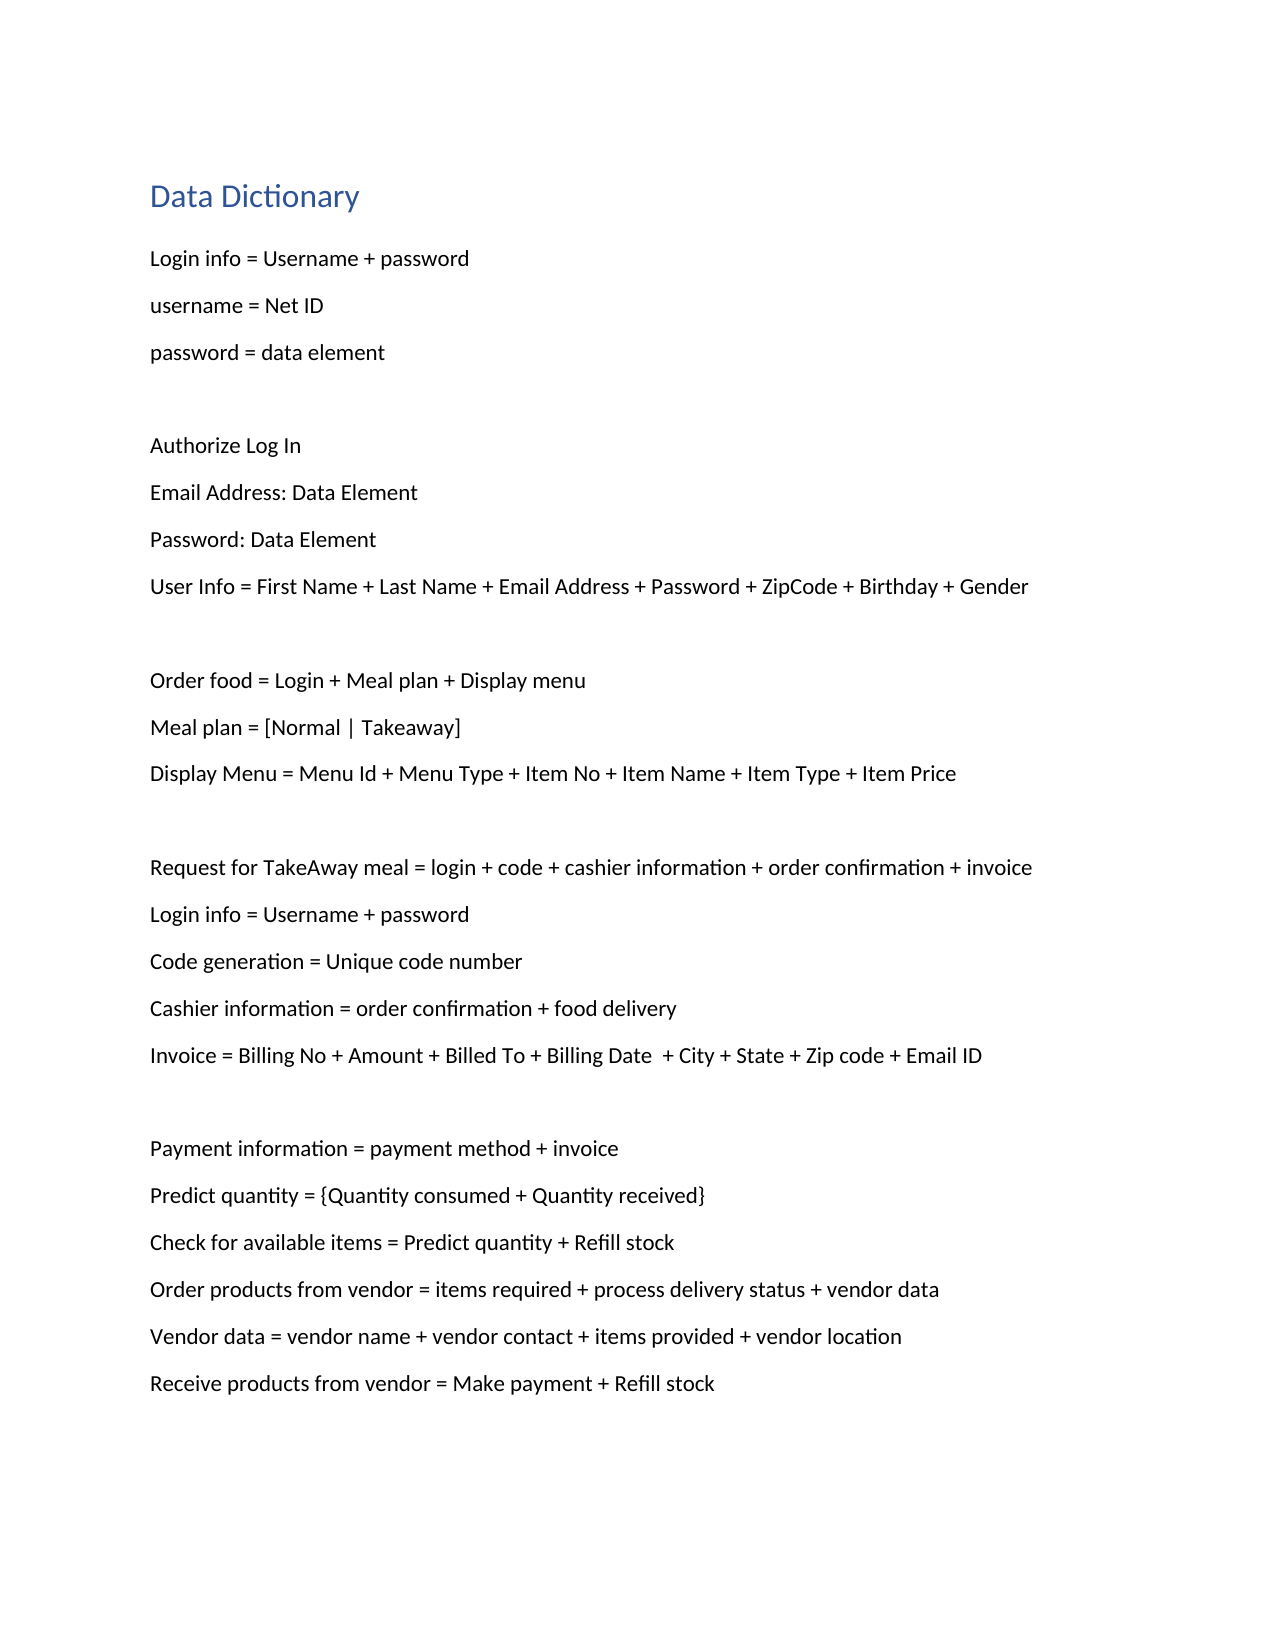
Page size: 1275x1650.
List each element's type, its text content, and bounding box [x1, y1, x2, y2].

text Vendor data = vendor name + vendor contact + items provided + vendor location [150, 1322, 1125, 1350]
text username = Net ID [150, 291, 1125, 319]
text Password: Data Element [150, 525, 1125, 553]
text Cashier information = order confirmation + food delivery [150, 994, 1125, 1022]
text Authorize Log In [150, 431, 1125, 459]
text Meal plan = [Normal | Takeaway] [150, 713, 1125, 741]
text Order food = Login + Meal plan + Display menu [150, 666, 1125, 694]
text Receive products from vendor = Make payment + Refill stock [150, 1369, 1125, 1397]
text Request for TakeAway meal = login + code + cashier information + order confirmation + invoice [150, 853, 1125, 881]
text Email Address: Data Element [150, 478, 1125, 506]
text Login info = Username + password [150, 900, 1125, 928]
text Display Menu = Menu Id + Menu Type + Item No + Item Name + Item Type + Item Price [150, 759, 1125, 788]
text Login info = Username + password [150, 244, 1125, 272]
text Code generation = Unique code number [150, 947, 1125, 975]
text Payment information = payment method + invoice [150, 1134, 1125, 1163]
text Check for available items = Predict quantity + Refill stock [150, 1228, 1125, 1256]
text Order products from vendor = items required + process delivery status + vendor data [150, 1275, 1125, 1303]
text Invoice = Billing No + Amount + Billed To + Billing Date + City + State + Zip code + Email ID [150, 1041, 1125, 1069]
text password = data element [150, 338, 1125, 366]
text Predict quantity = {Quantity consumed + Quantity received} [150, 1181, 1125, 1209]
text User Info = First Name + Last Name + Email Address + Password + ZipCode + Birthday + Gender [150, 572, 1125, 600]
subtitle Data Dictionary [150, 175, 1125, 216]
